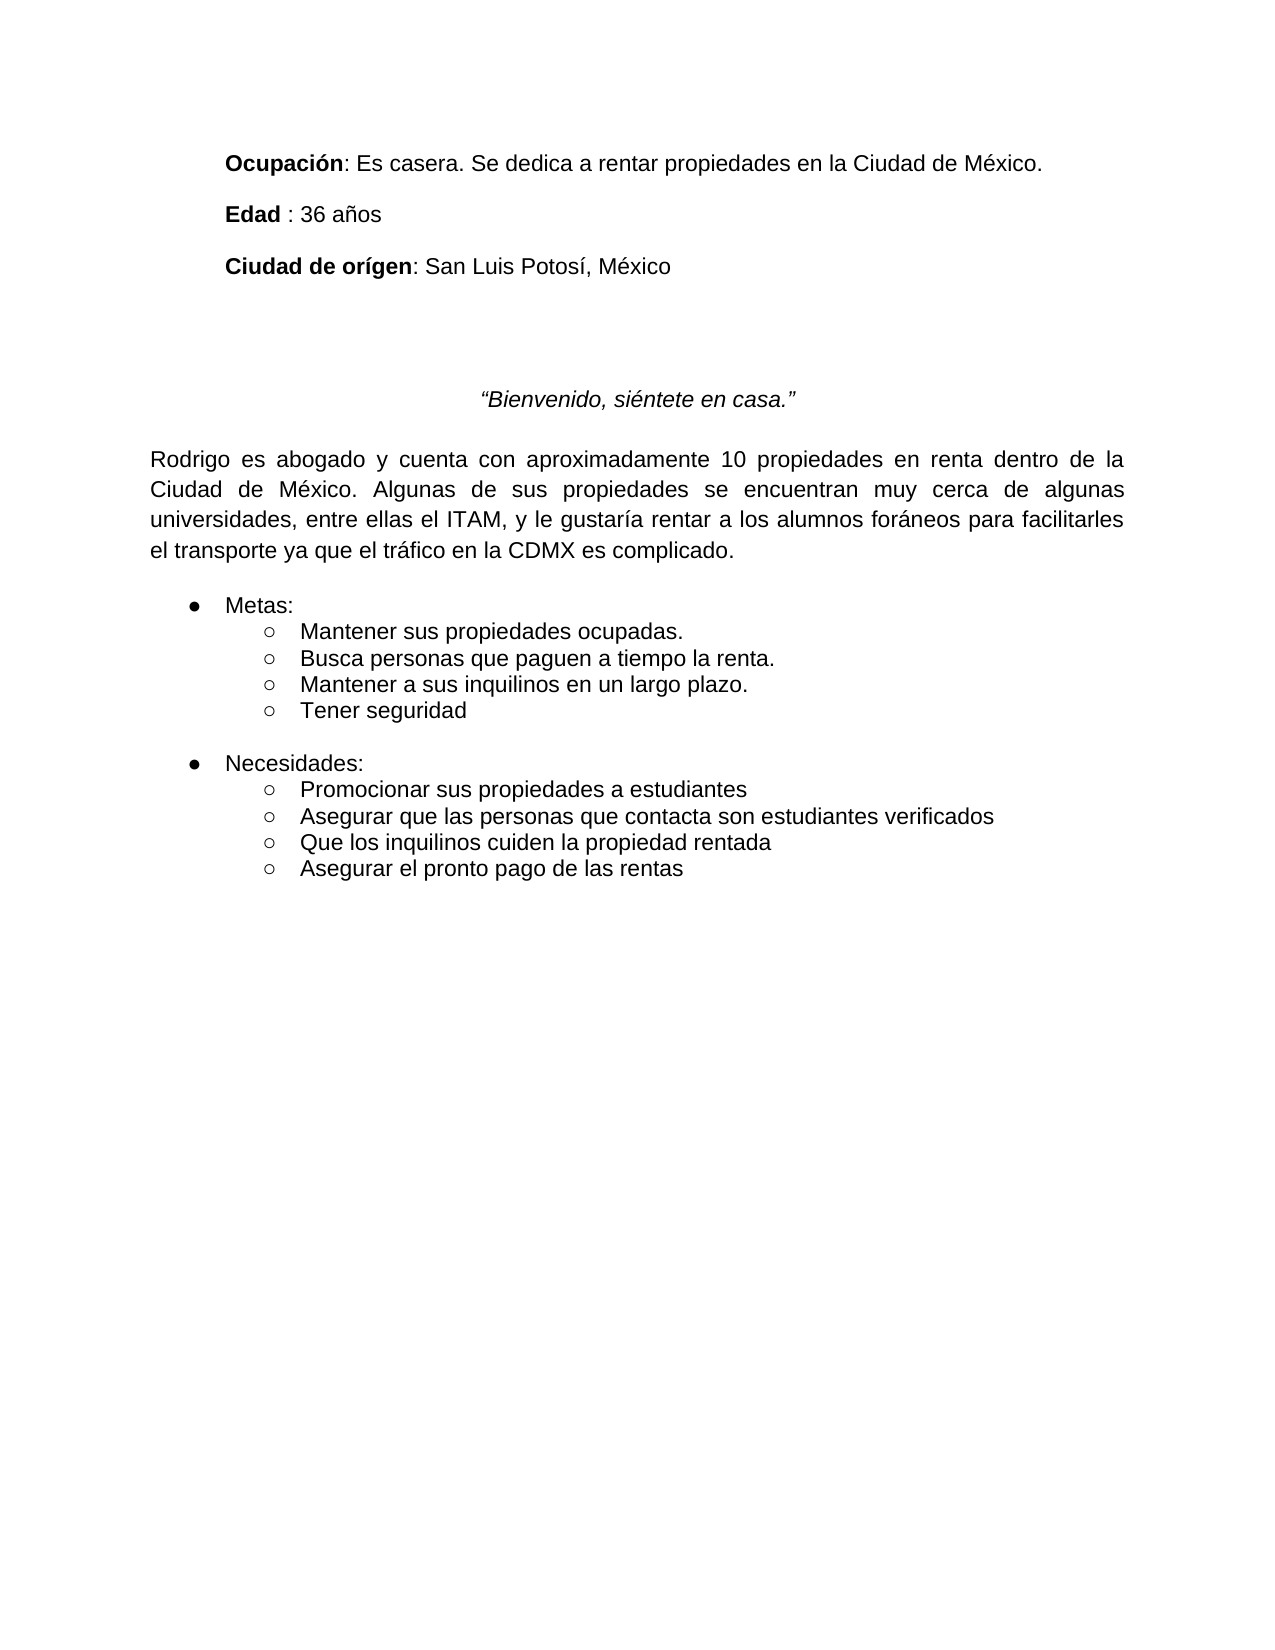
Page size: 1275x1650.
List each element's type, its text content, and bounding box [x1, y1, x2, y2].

list Promocionar sus propiedades a estudiantes [262, 776, 1125, 803]
list Metas: [187, 592, 1125, 618]
text Rodrigo es abogado y cuenta con aproximadamente 10 propiedades en renta dentro de la Ciudad de México. Algunas de sus propiedades se encuentran muy cerca de algunas universidades, entre ellas el ITAM, y le gustaría rentar a los alumnos foráneos para facilitarles el transporte ya que el tráfico en la CDMX es complicado. [150, 446, 1125, 563]
text Ciudad de orígen: San Luis Potosí, México [225, 253, 1125, 279]
list Necesidades: [187, 750, 1125, 776]
list Busca personas que paguen a tiempo la renta. [262, 644, 1125, 671]
text Ocupación: Es casera. Se dedica a rentar propiedades en la Ciudad de México. [225, 150, 1125, 176]
list Mantener sus propiedades ocupadas. [262, 618, 1125, 644]
text Edad : 36 años [225, 201, 1125, 228]
list Asegurar que las personas que contacta son estudiantes verificados [262, 803, 1125, 829]
list Tener seguridad [262, 697, 1125, 750]
text “Bienvenido, siéntete en casa.” [150, 386, 1125, 412]
list Asegurar el pronto pago de las rentas [262, 855, 1125, 882]
list Mantener a sus inquilinos en un largo plazo. [262, 671, 1125, 697]
list Que los inquilinos cuiden la propiedad rentada [262, 829, 1125, 855]
